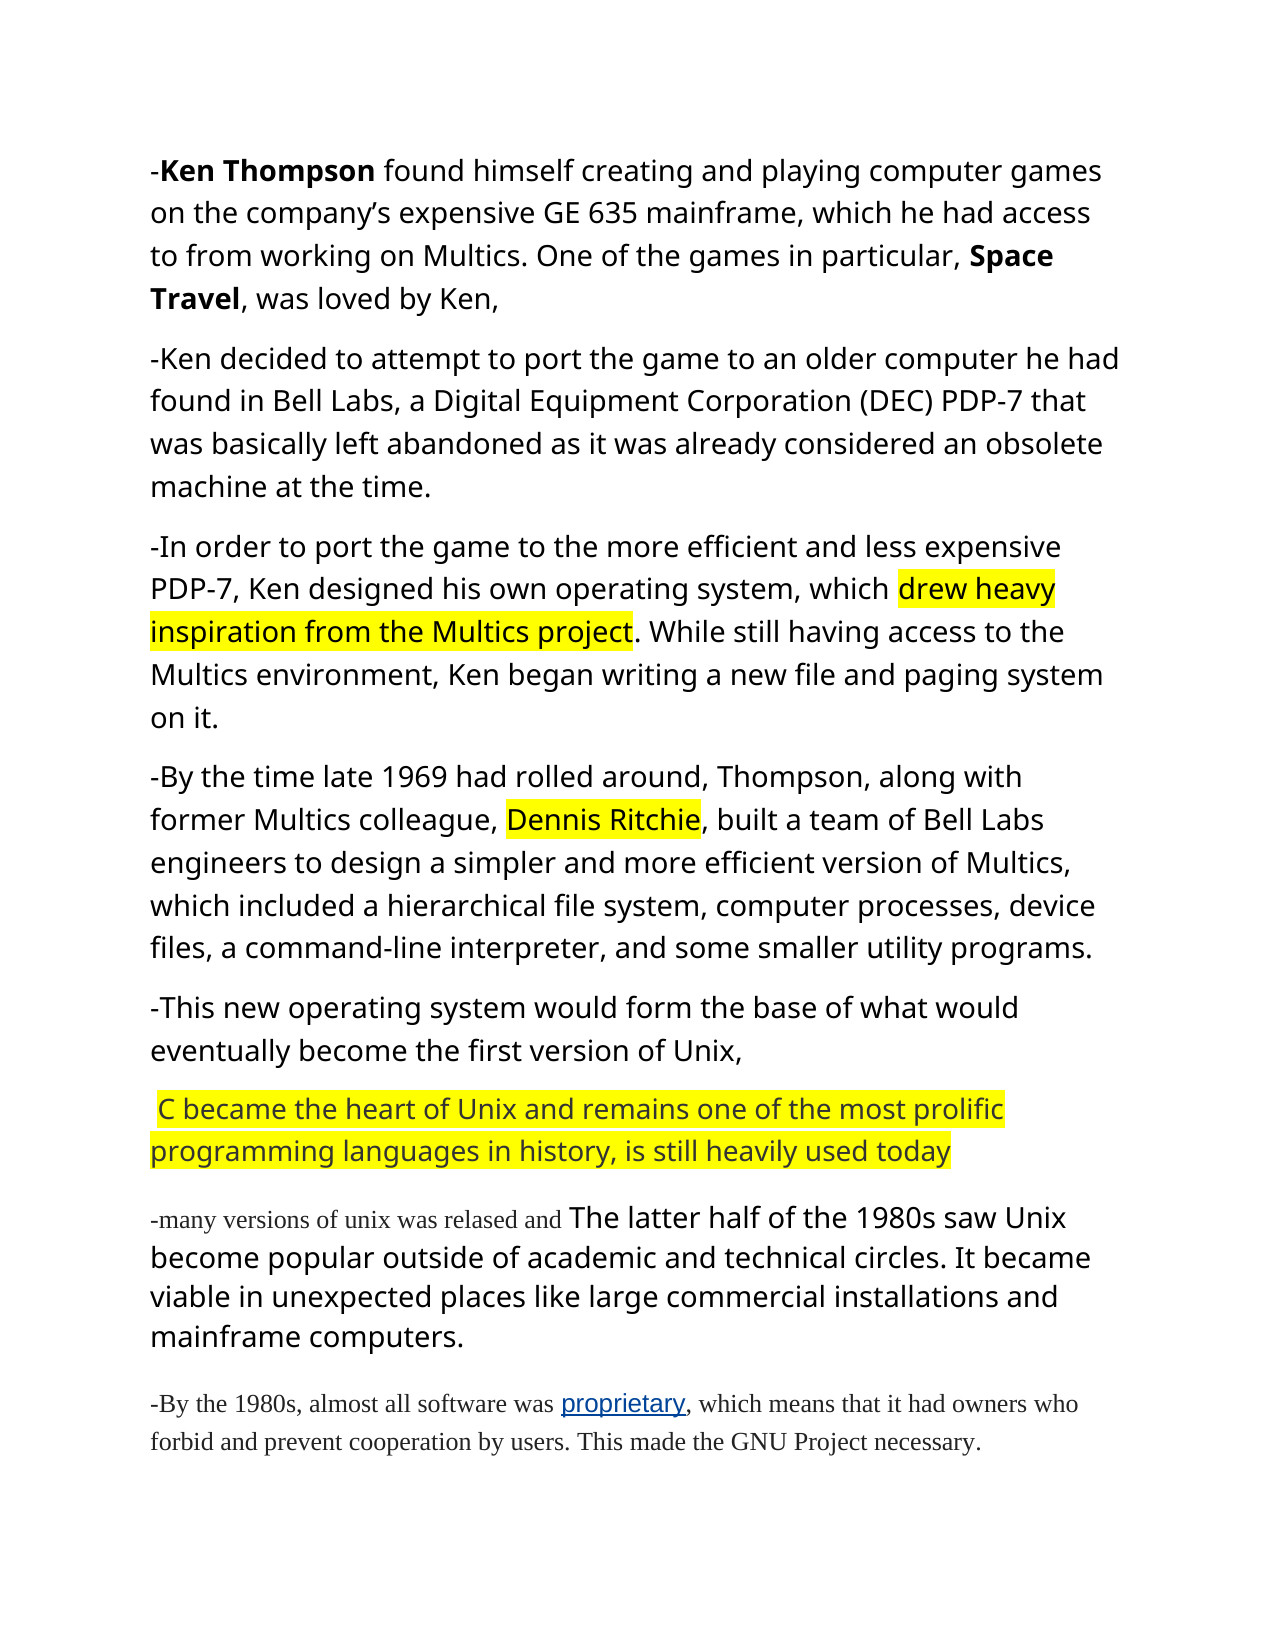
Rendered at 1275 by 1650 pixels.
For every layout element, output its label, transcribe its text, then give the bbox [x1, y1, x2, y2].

text -By the time late 1969 had rolled around, Thompson, along with former Multics colleague, Dennis Ritchie, built a team of Bell Labs engineers to design a simpler and more efficient version of Multics, which included a hierarchical file system, computer processes, device files, a command-line interpreter, and some smaller utility programs. [150, 757, 1125, 967]
text -Ken Thompson found himself creating and playing computer games on the company’s expensive GE 635 mainframe, which he had access to from working on Multics. One of the games in particular, Space Travel, was loved by Ken, [150, 150, 1125, 318]
text -This new operating system would form the base of what would eventually become the first version of Unix, [150, 987, 1125, 1070]
text -Ken decided to attempt to port the game to an older computer he had found in Bell Labs, a Digital Equipment Corporation (DEC) PDP-7 that was basically left abandoned as it was already considered an obsolete machine at the time. [150, 338, 1125, 506]
text -By the 1980s, almost all software was proprietary, which means that it had owners who forbid and prevent cooperation by users. This made the GNU Project necessary. [150, 1381, 1125, 1456]
text -In order to port the game to the more efficient and less expensive PDP-7, Ken designed his own operating system, which drew heavy inspiration from the Multics project. While still having access to the Multics environment, Ken began writing a new file and paging system on it. [150, 526, 1125, 737]
text -many versions of unix was relased and The latter half of the 1980s saw Unix become popular outside of academic and technical circles. It became viable in unexpected places like large commercial installations and mainframe computers. [150, 1197, 1125, 1356]
text C became the heart of Unix and remains one of the most prolific programming languages in history, is still heavily used today [150, 1089, 1125, 1169]
